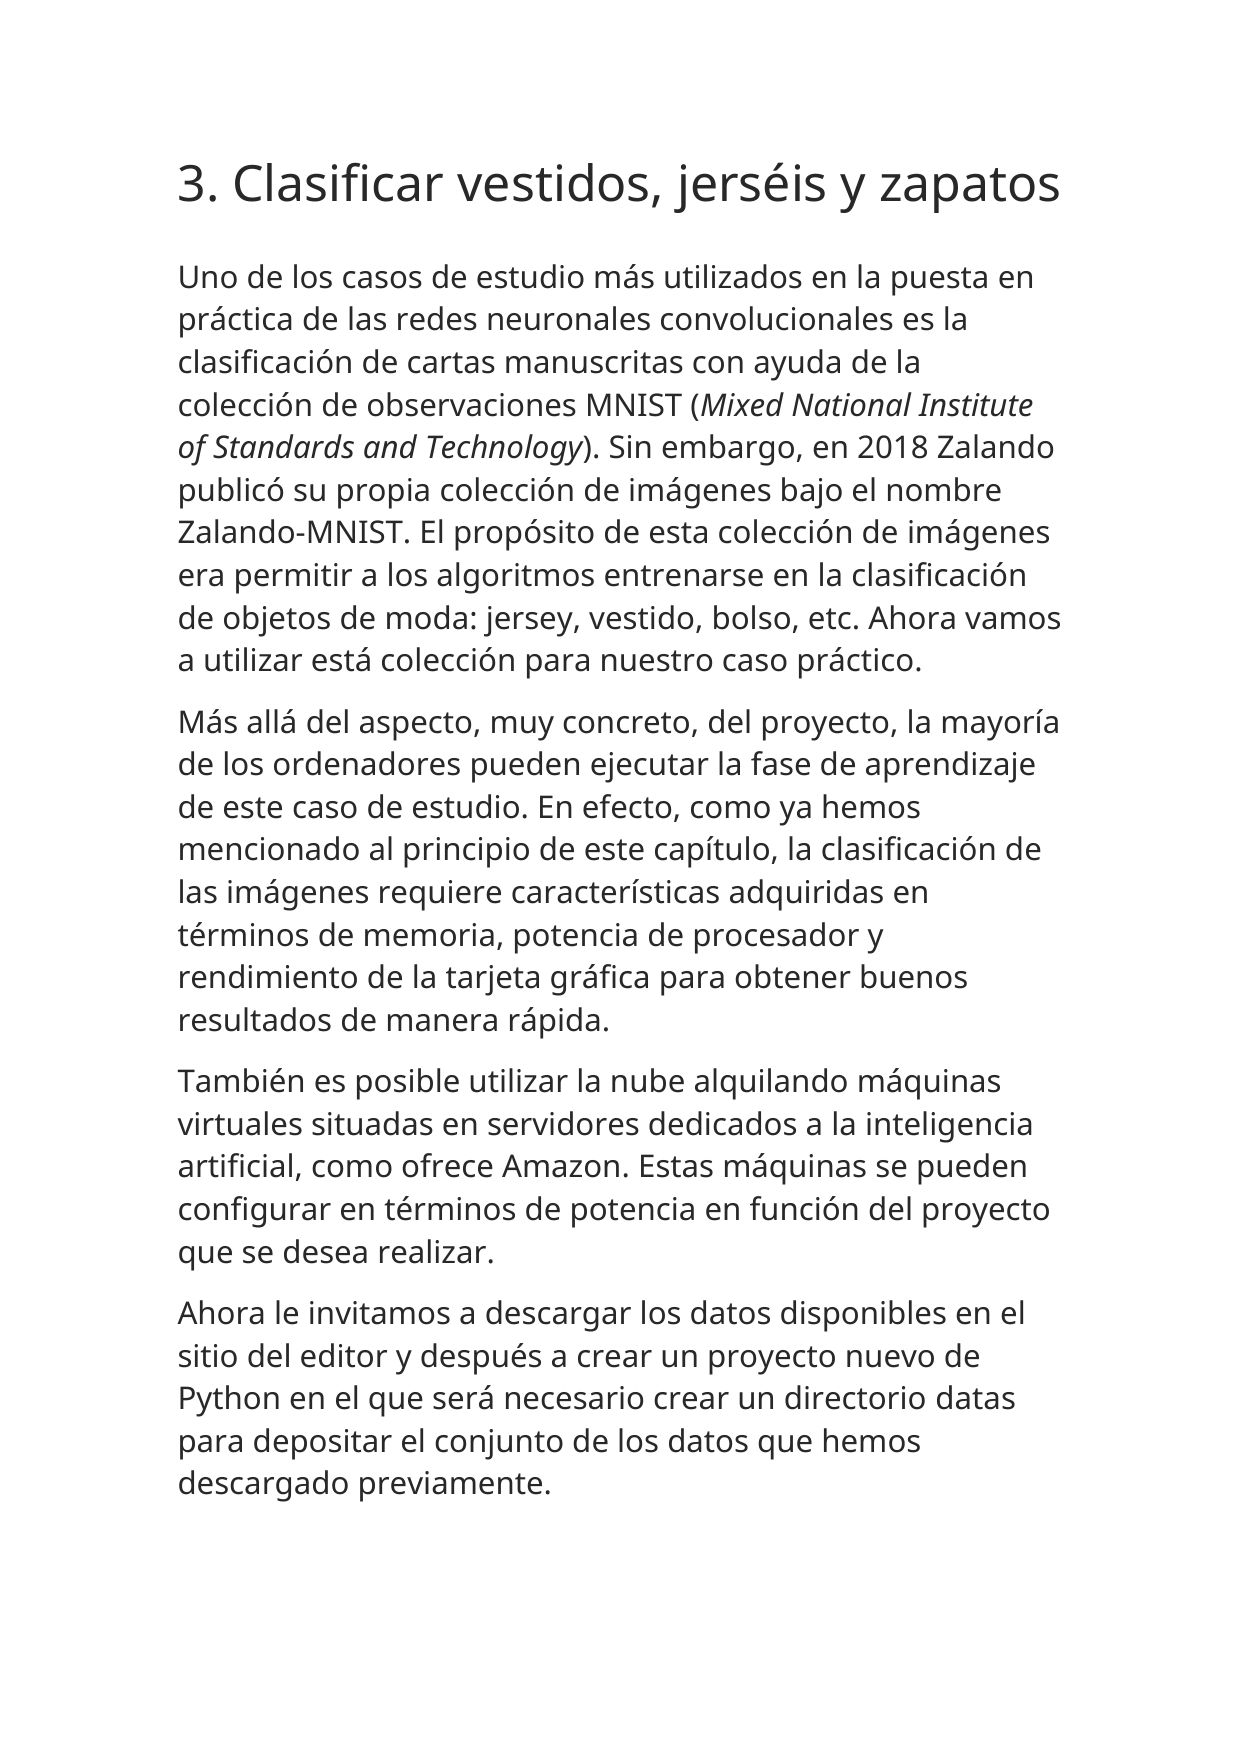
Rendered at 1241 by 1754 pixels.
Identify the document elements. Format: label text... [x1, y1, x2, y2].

text Ahora le invitamos a descargar los datos disponibles en el sitio del editor y después a crear un proyecto nuevo de Python en el que será necesario crear un directorio datas para depositar el conjunto de los datos que hemos descargado previamente. [177, 1291, 1063, 1504]
text 3. Clasificar vestidos, jerséis y zapatos [177, 148, 1063, 216]
text Uno de los casos de estudio más utilizados en la puesta en práctica de las redes neuronales convolucionales es la clasificación de cartas manuscritas con ayuda de la colección de observaciones MNIST (Mixed National Institute of Standards and Technology). Sin embargo, en 2018 Zalando publicó su propia colección de imágenes bajo el nombre Zalando-MNIST. El propósito de esta colección de imágenes era permitir a los algoritmos entrenarse en la clasificación de objetos de moda: jersey, vestido, bolso, etc. Ahora vamos a utilizar está colección para nuestro caso práctico. [177, 255, 1063, 681]
text También es posible utilizar la nube alquilando máquinas virtuales situadas en servidores dedicados a la inteligencia artificial, como ofrece Amazon. Estas máquinas se pueden configurar en términos de potencia en función del proyecto que se desea realizar. [177, 1059, 1063, 1272]
text Más allá del aspecto, muy concreto, del proyecto, la mayoría de los ordenadores pueden ejecutar la fase de aprendizaje de este caso de estudio. En efecto, como ya hemos mencionado al principio de este capítulo, la clasificación de las imágenes requiere características adquiridas en términos de memoria, potencia de procesador y rendimiento de la tarjeta gráfica para obtener buenos resultados de manera rápida. [177, 699, 1063, 1040]
